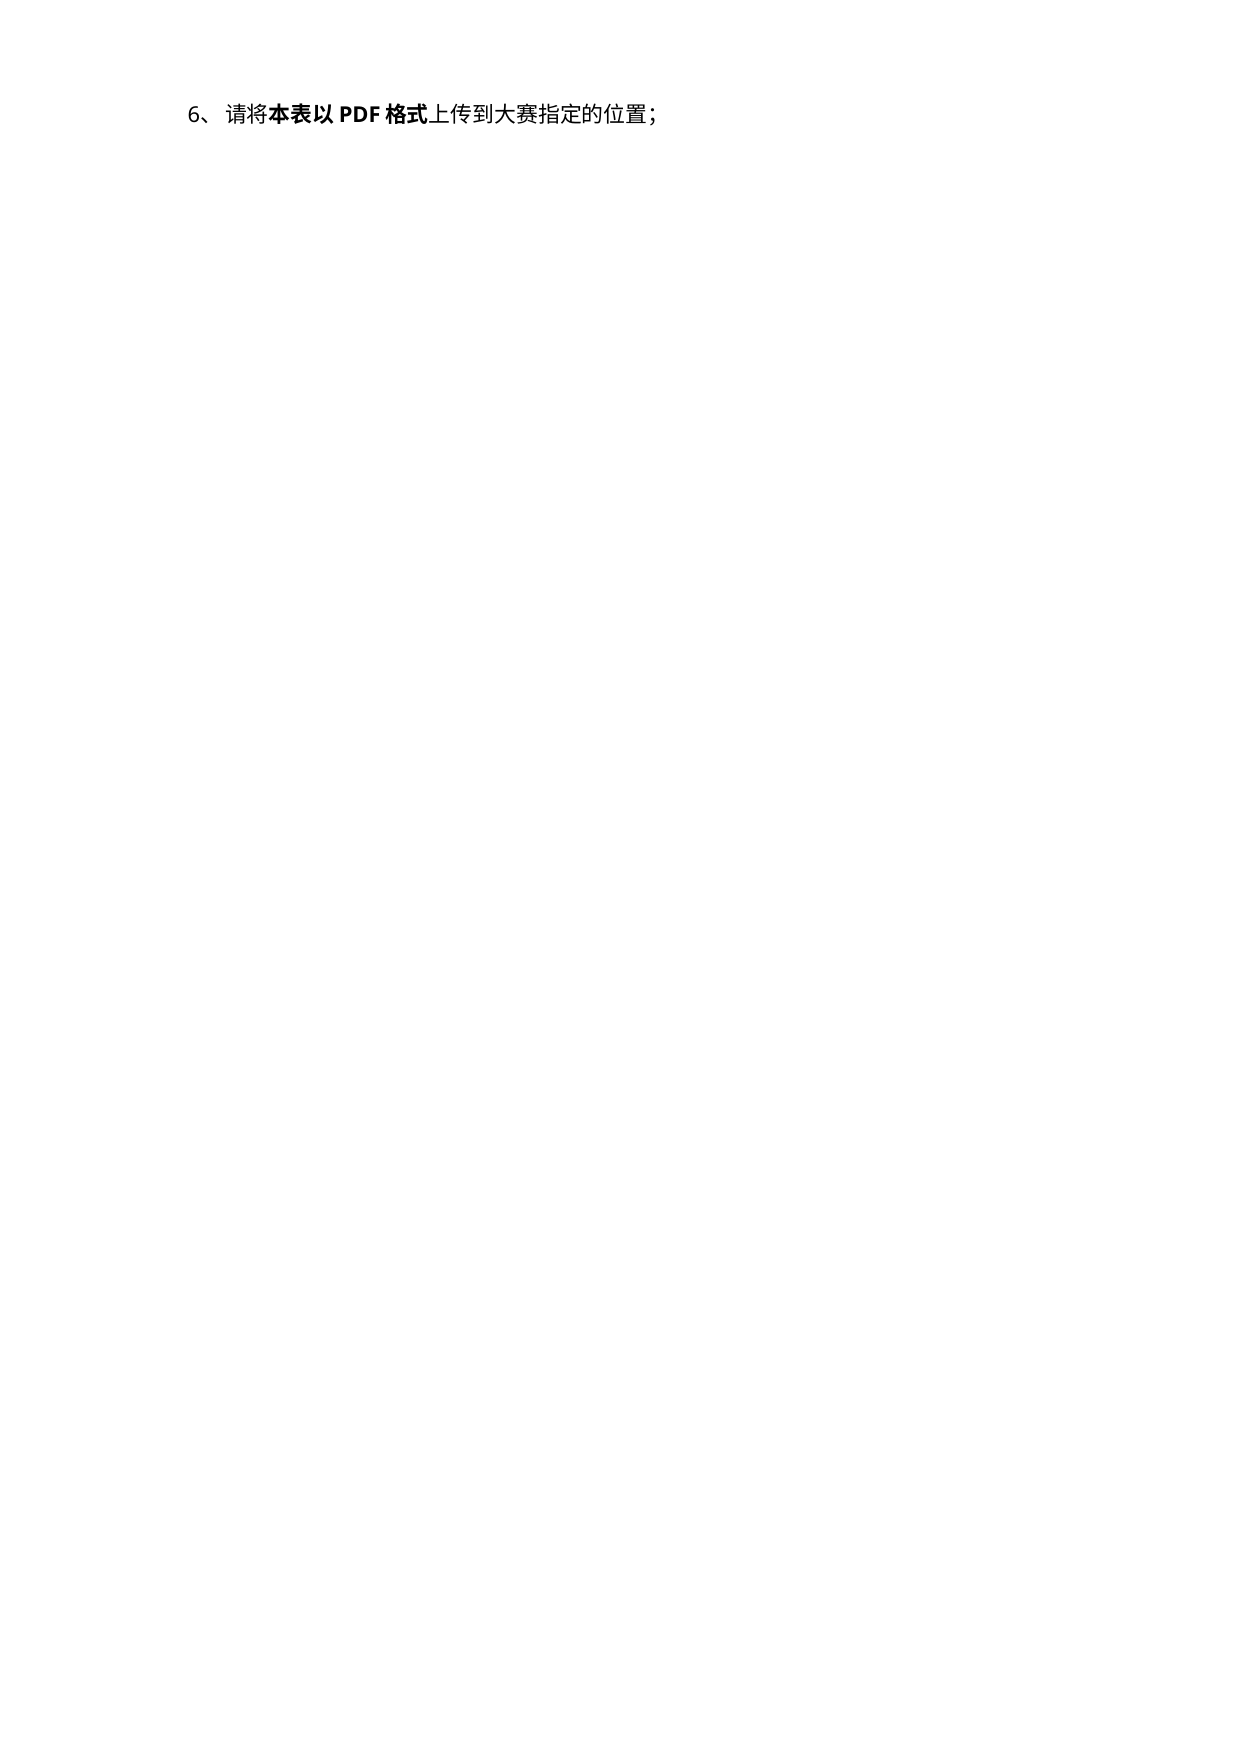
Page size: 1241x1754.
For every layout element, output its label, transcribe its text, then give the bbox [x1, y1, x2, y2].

list 请将本表以PDF格式上传到大赛指定的位置； [187, 97, 1053, 129]
